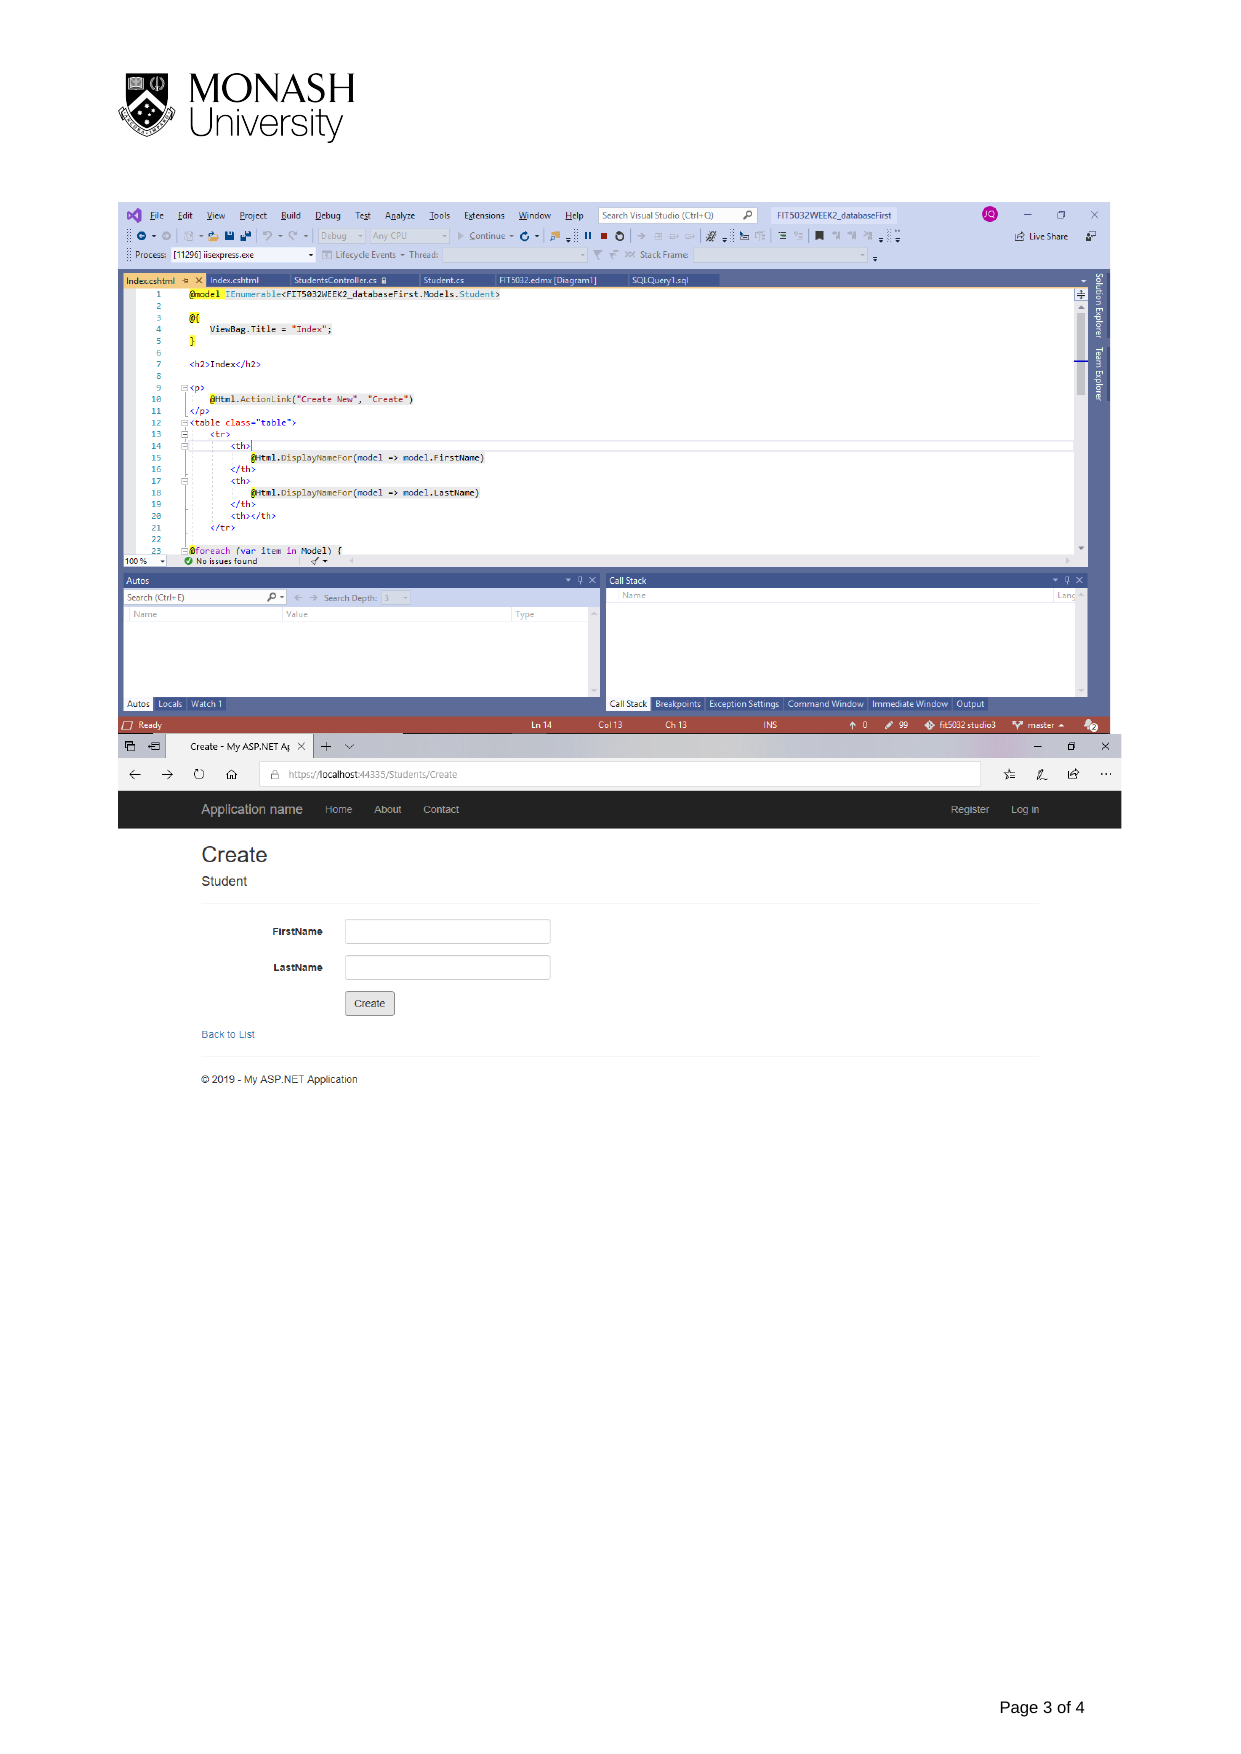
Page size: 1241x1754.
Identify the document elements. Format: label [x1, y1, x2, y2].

picture [118, 202, 1122, 1267]
picture [118, 73, 355, 143]
